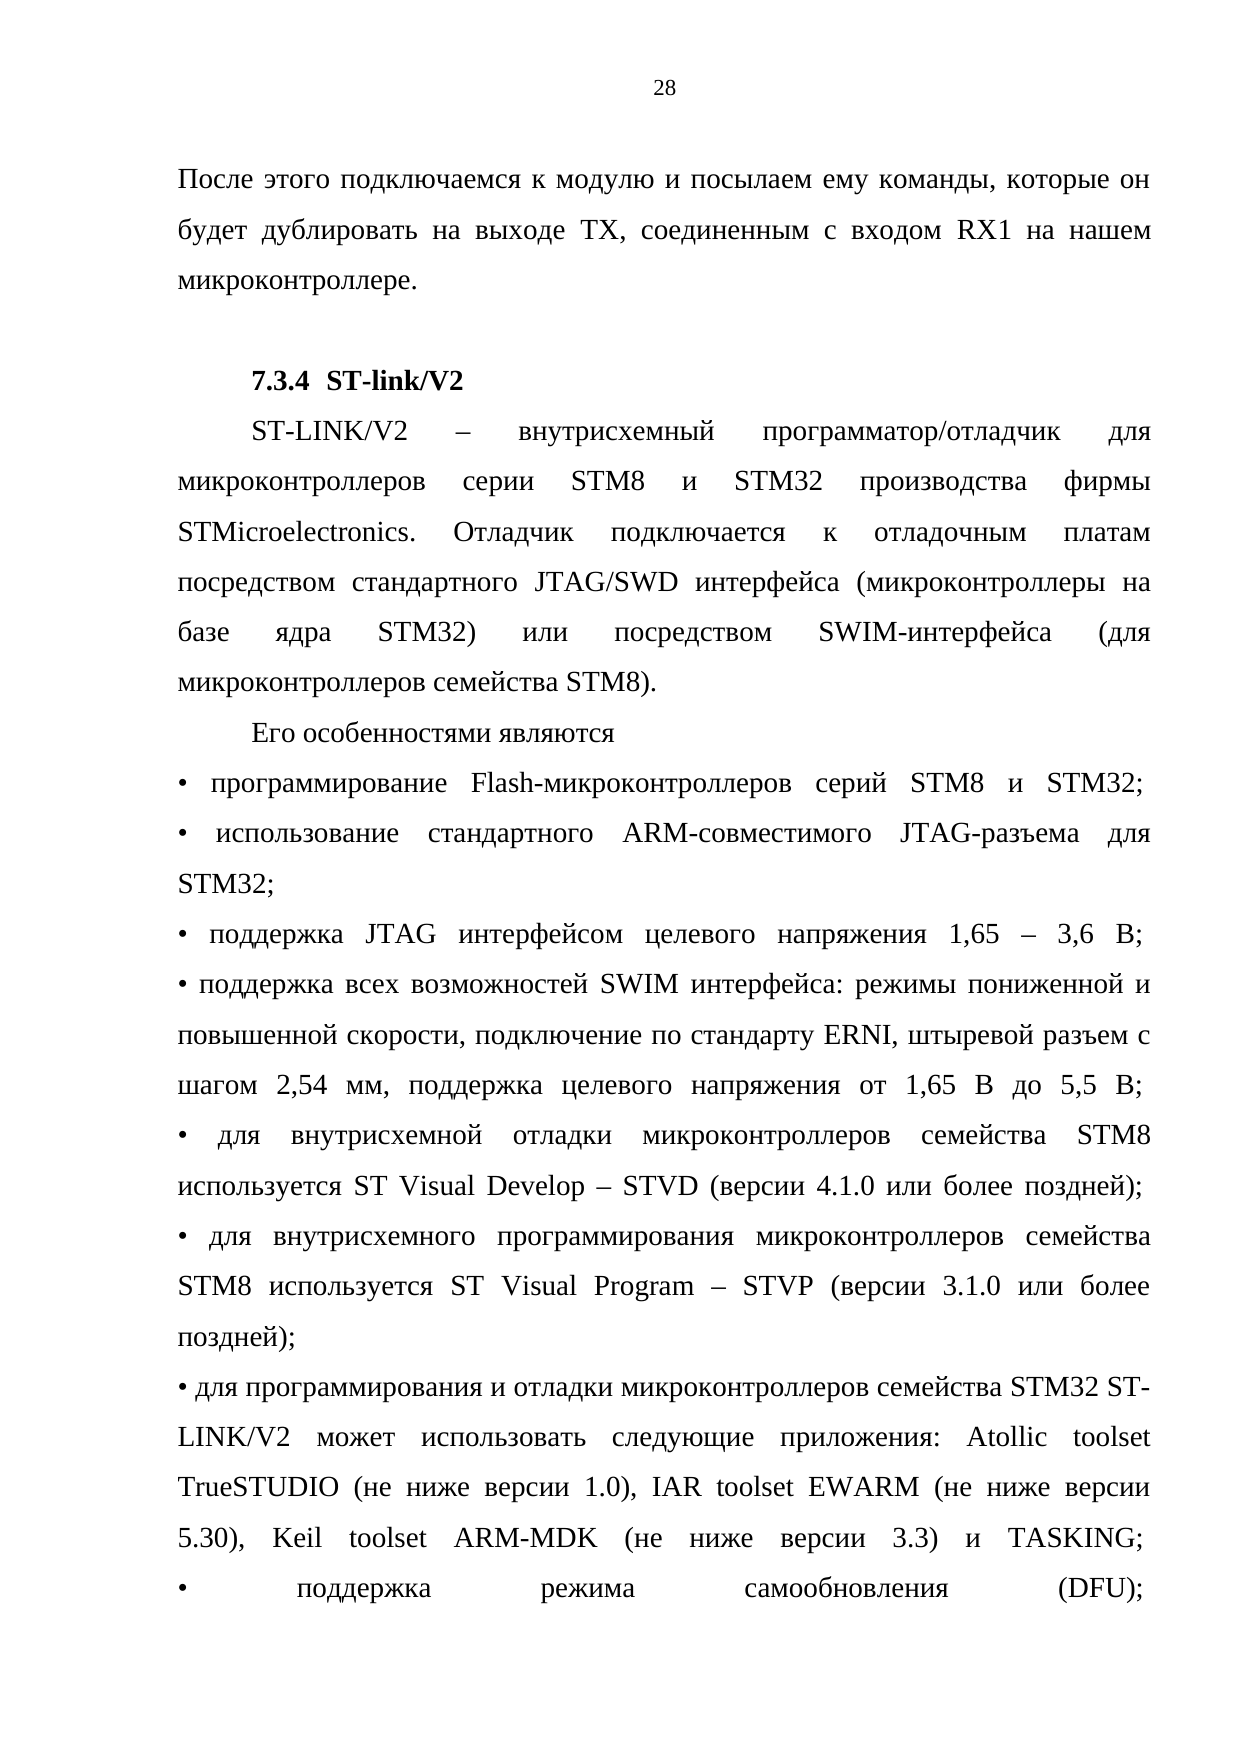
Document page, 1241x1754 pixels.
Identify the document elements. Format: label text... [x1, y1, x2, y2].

text После этого подключаемся к модулю и посылаем ему команды, которые он будет дублировать на выходе TX, соединенным с входом RX1 на нашем микроконтроллере. [177, 161, 1152, 296]
list ST-link/V2 [251, 363, 1152, 396]
text ST-LINK/V2 – внутрисхемный программатор/отладчик для микроконтроллеров серии STM8 и STM32 производства фирмы STMicroelectronics. Отладчик подключается к отладочным платам посредством стандартного JTAG/SWD интерфейса (микроконтроллеры на базе ядра STM32) или посредством SWIM-интерфейса (для микроконтроллеров семейства STM8). [177, 413, 1152, 698]
text Его особенностями являются [177, 715, 1152, 748]
